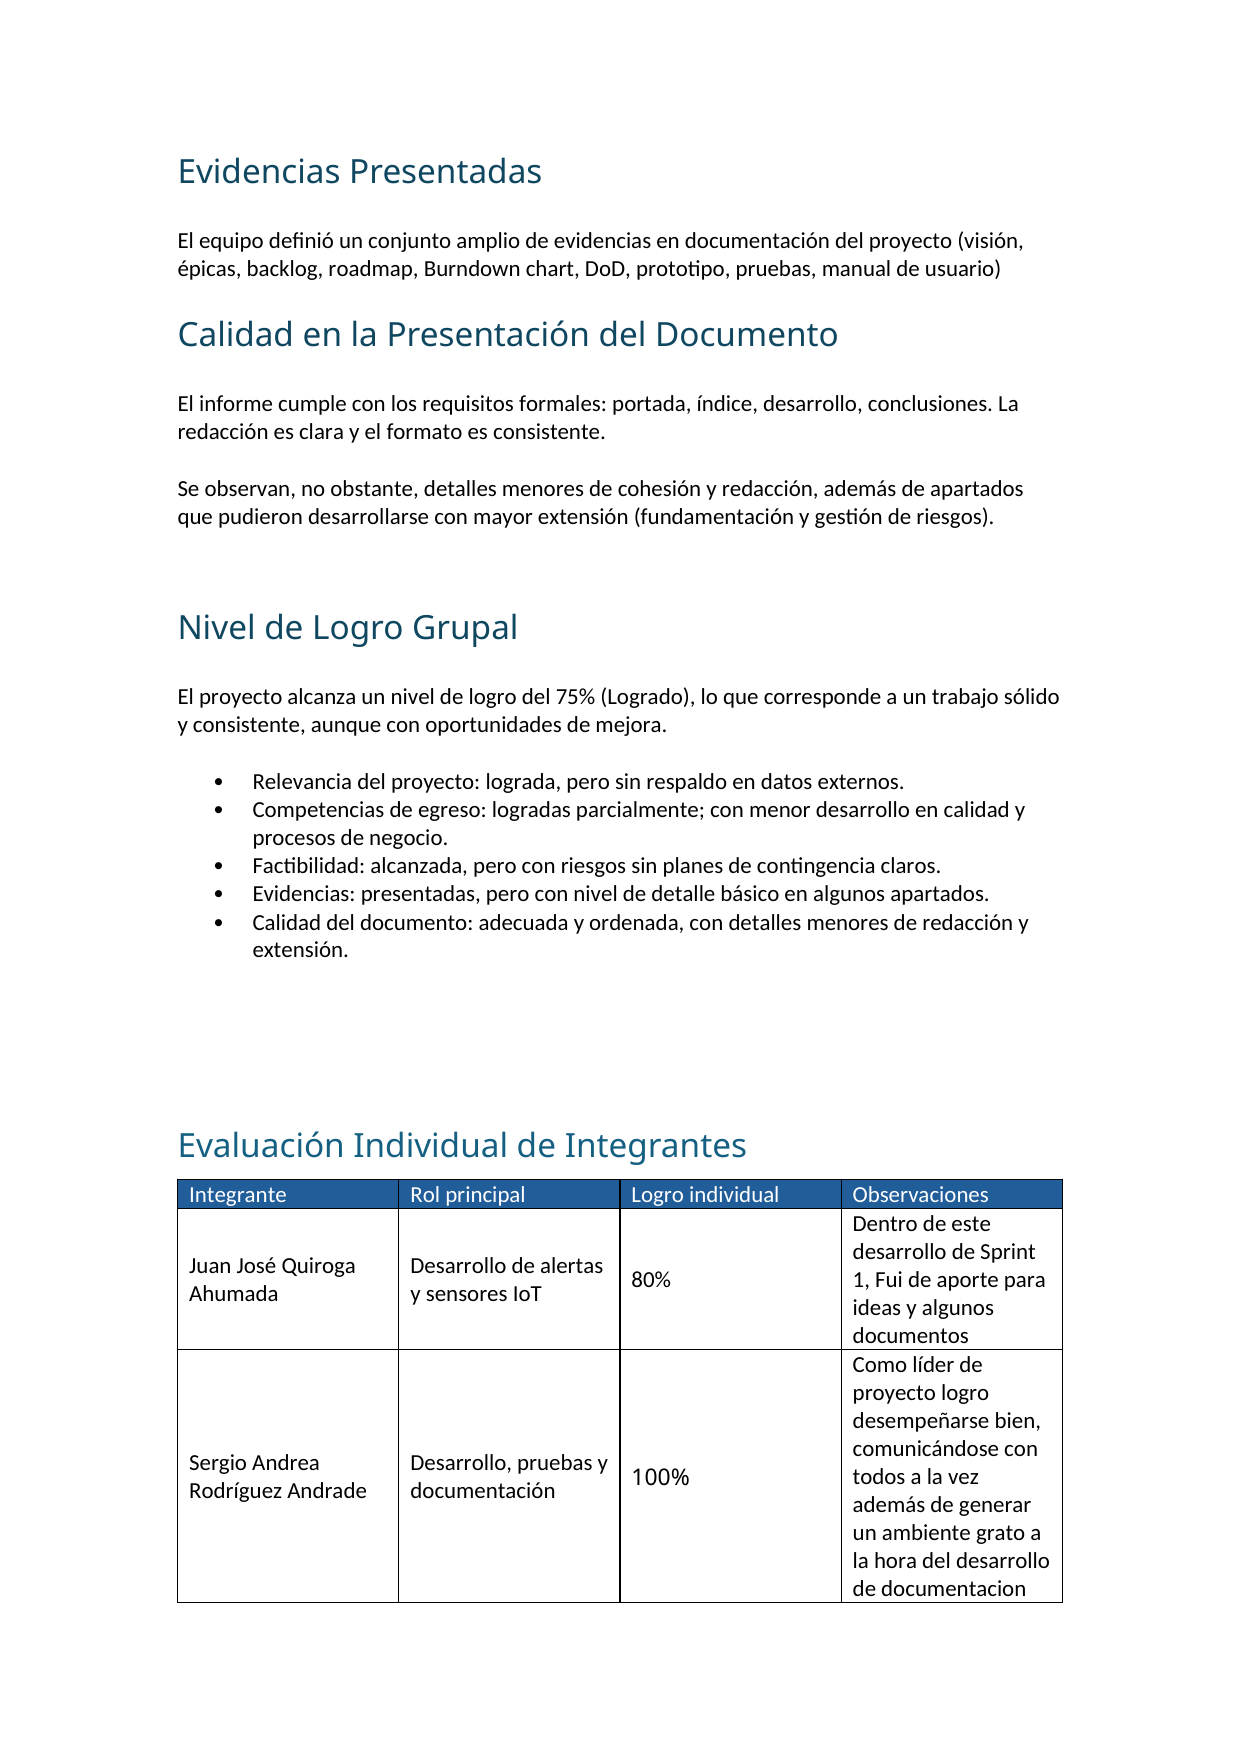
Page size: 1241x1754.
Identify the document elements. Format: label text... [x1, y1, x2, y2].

table_cell Juan José Quiroga Ahumada [178, 1209, 398, 1349]
list Evidencias: presentadas, pero con nivel de detalle básico en algunos apartados. [215, 879, 1063, 908]
list Relevancia del proyecto: lograda, pero sin respaldo en datos externos. [215, 767, 1063, 796]
table_header Rol principal [399, 1180, 619, 1208]
table_cell 80% [621, 1209, 841, 1349]
table_cell Dentro de este desarrollo de Sprint 1, Fui de aporte para ideas y algunos documentos [842, 1209, 1062, 1349]
table_header Integrante [178, 1180, 398, 1208]
table_cell Desarrollo de alertas y sensores IoT [399, 1209, 619, 1349]
text Se observan, no obstante, detalles menores de cohesión y redacción, además de apartados que pudieron desarrollarse con mayor extensión (fundamentación y gestión de riesgos). [177, 474, 1063, 530]
text El informe cumple con los requisitos formales: portada, índice, desarrollo, conclusiones. La redacción es clara y el formato es consistente. [177, 389, 1063, 445]
list Competencias de egreso: logradas parcialmente; con menor desarrollo en calidad y procesos de negocio. [215, 796, 1063, 852]
subtitle Evaluación Individual de Integrantes [177, 1122, 1063, 1167]
list Calidad del documento: adecuada y ordenada, con detalles menores de redacción y extensión. [215, 908, 1063, 964]
subtitle Calidad en la Presentación del Documento [177, 311, 1063, 356]
subtitle Evidencias Presentadas [177, 148, 1063, 193]
text El proyecto alcanza un nivel de logro del 75% (Logrado), lo que corresponde a un trabajo sólido y consistente, aunque con oportunidades de mejora. [177, 682, 1063, 738]
table_cell Sergio Andrea Rodríguez Andrade [178, 1350, 398, 1602]
text El equipo definió un conjunto amplio de evidencias en documentación del proyecto (visión, épicas, backlog, roadmap, Burndown chart, DoD, prototipo, pruebas, manual de usuario) [177, 226, 1063, 282]
list Factibilidad: alcanzada, pero con riesgos sin planes de contingencia claros. [215, 852, 1063, 879]
subtitle Nivel de Logro Grupal [177, 604, 1063, 649]
table_cell 100% [621, 1350, 841, 1602]
table_header Logro individual [621, 1180, 841, 1208]
table_cell Desarrollo, pruebas y documentación [399, 1350, 619, 1602]
table_cell Como líder de proyecto logro desempeñarse bien, comunicándose con todos a la vez además de generar un ambiente grato a la hora del desarrollo de documentacion [842, 1350, 1062, 1602]
table_header Observaciones [842, 1180, 1062, 1208]
